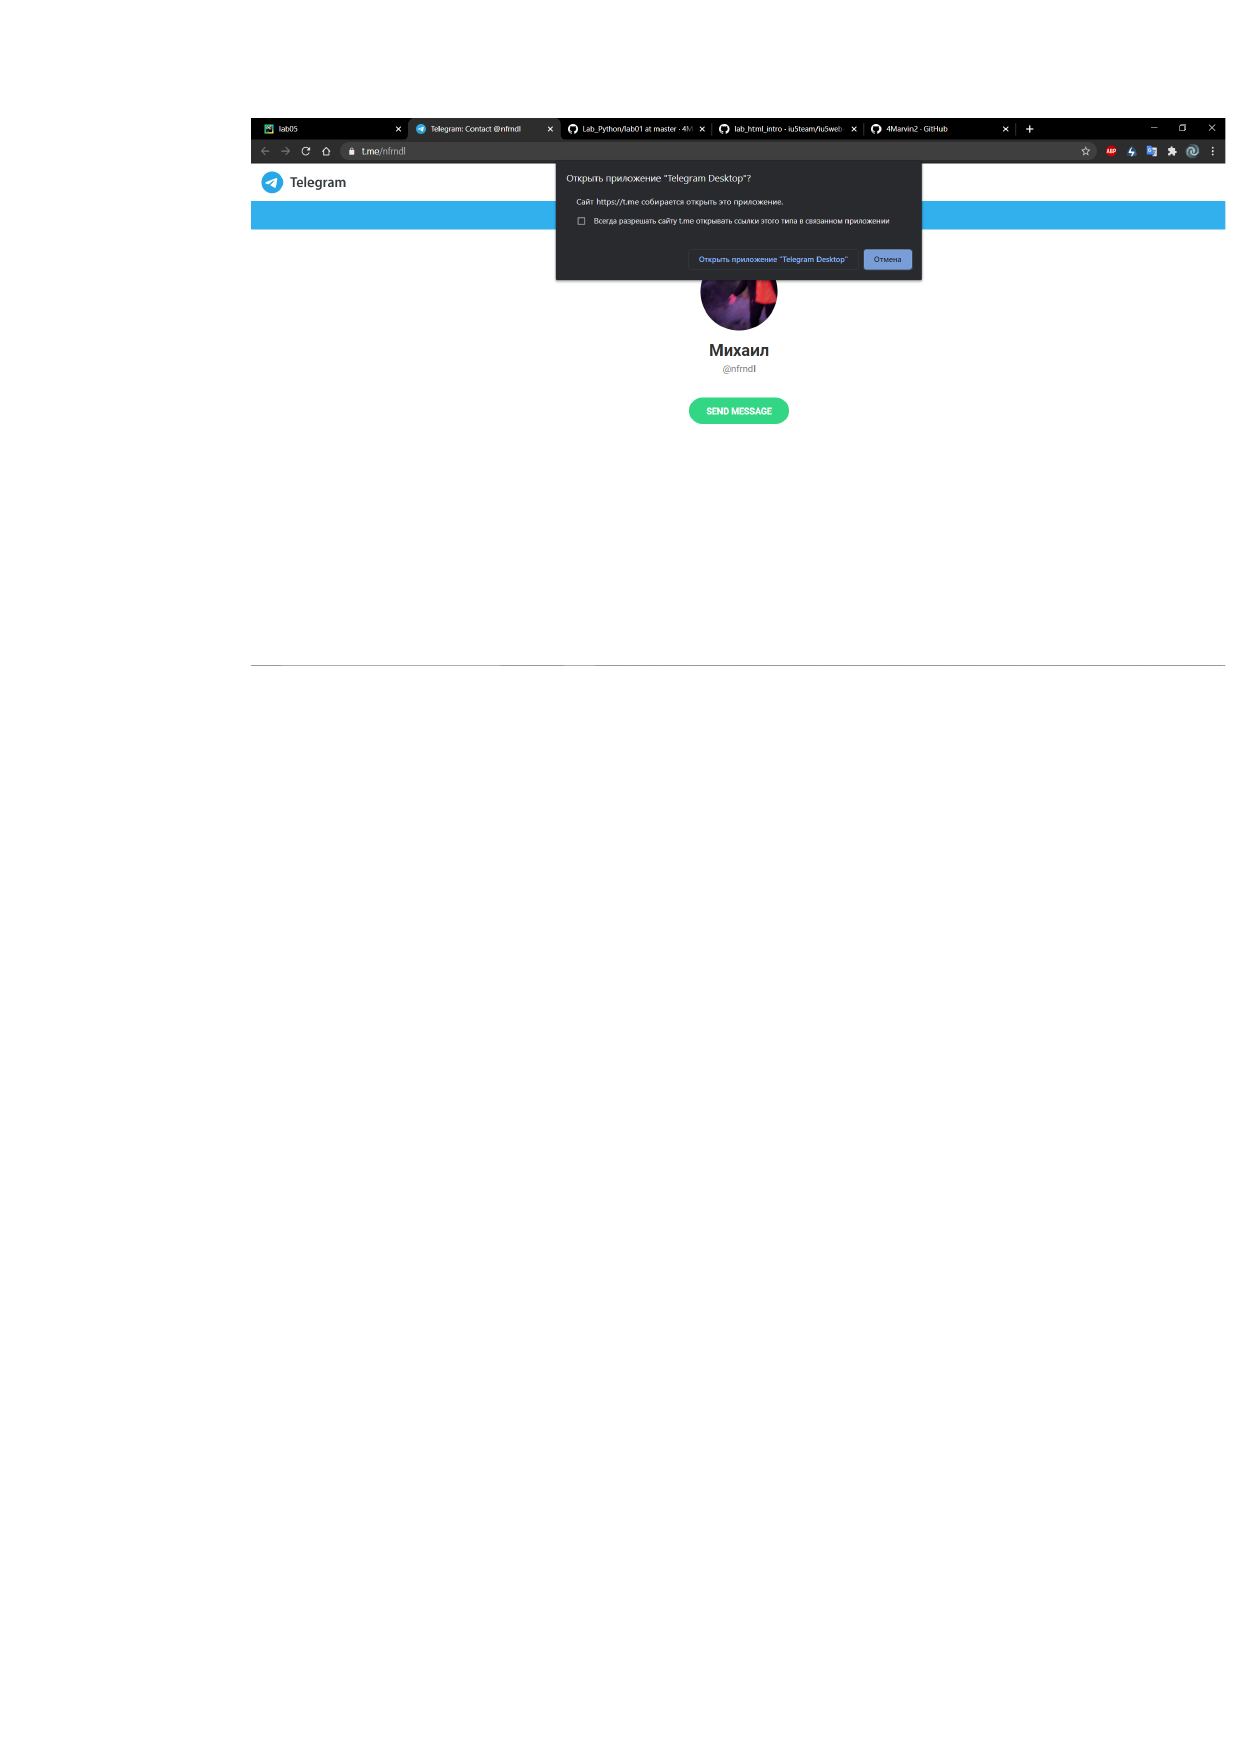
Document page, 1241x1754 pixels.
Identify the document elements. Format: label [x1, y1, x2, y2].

picture [251, 118, 1226, 666]
